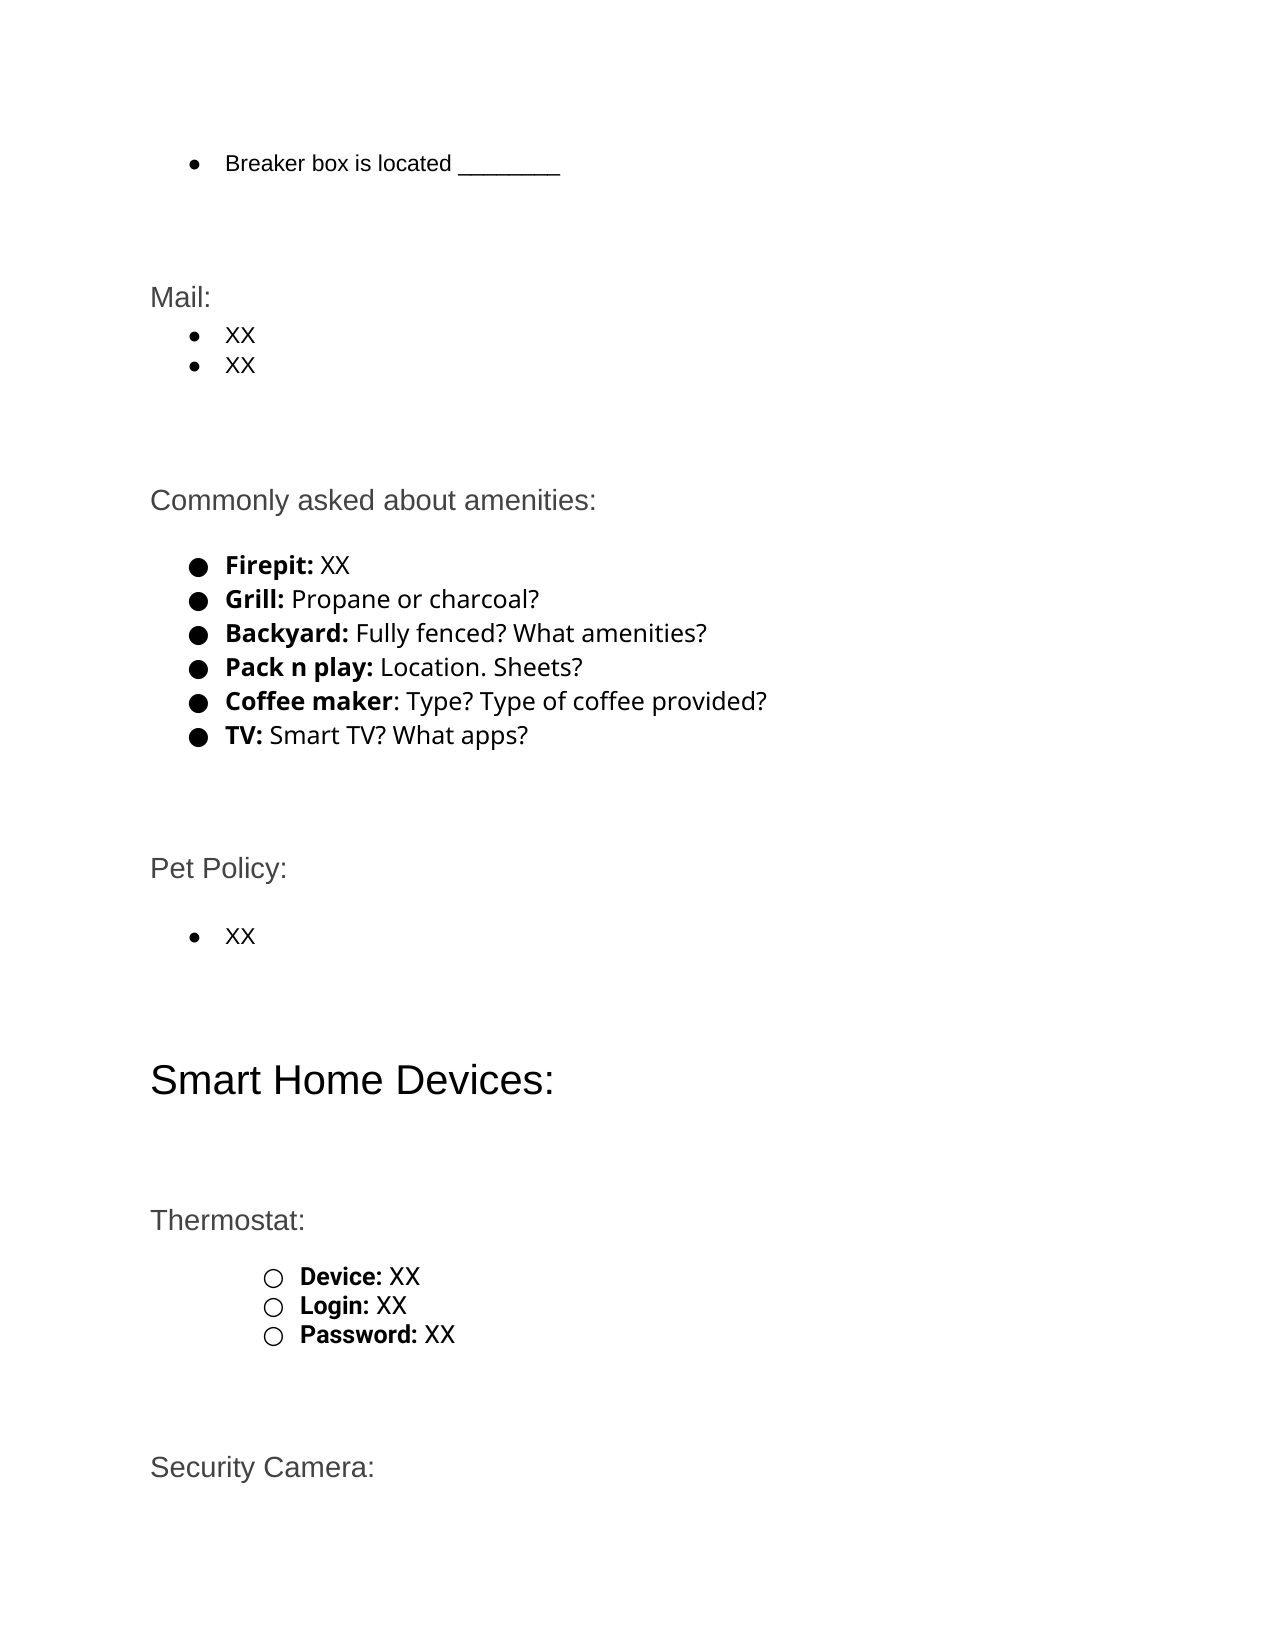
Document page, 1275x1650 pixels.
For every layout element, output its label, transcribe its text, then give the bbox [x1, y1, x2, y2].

list XX [187, 352, 1125, 379]
list Grill: Propane or charcoal? [187, 582, 1125, 616]
list Coffee maker: Type? Type of coffee provided? [187, 684, 1125, 718]
list Login: XX [262, 1291, 1125, 1320]
list Firepit: XX [187, 548, 1125, 582]
subtitle Smart Home Devices: [150, 1055, 1125, 1103]
list Device: XX [262, 1262, 1125, 1291]
list XX [187, 923, 1125, 949]
list Breaker box is located ________ [187, 150, 1125, 176]
list Backyard: Fully fenced? What amenities? [187, 616, 1125, 650]
subtitle Commonly asked about amenities: [150, 483, 1125, 516]
list TV: Smart TV? What apps? [187, 718, 1125, 752]
subtitle Mail: [150, 280, 1125, 314]
subtitle Thermostat: [150, 1203, 1125, 1237]
list Password: XX [262, 1320, 1125, 1349]
subtitle Pet Policy: [150, 851, 1125, 884]
list XX [187, 322, 1125, 349]
list Pack n play: Location. Sheets? [187, 650, 1125, 684]
subtitle Security Camera: [150, 1450, 1125, 1483]
